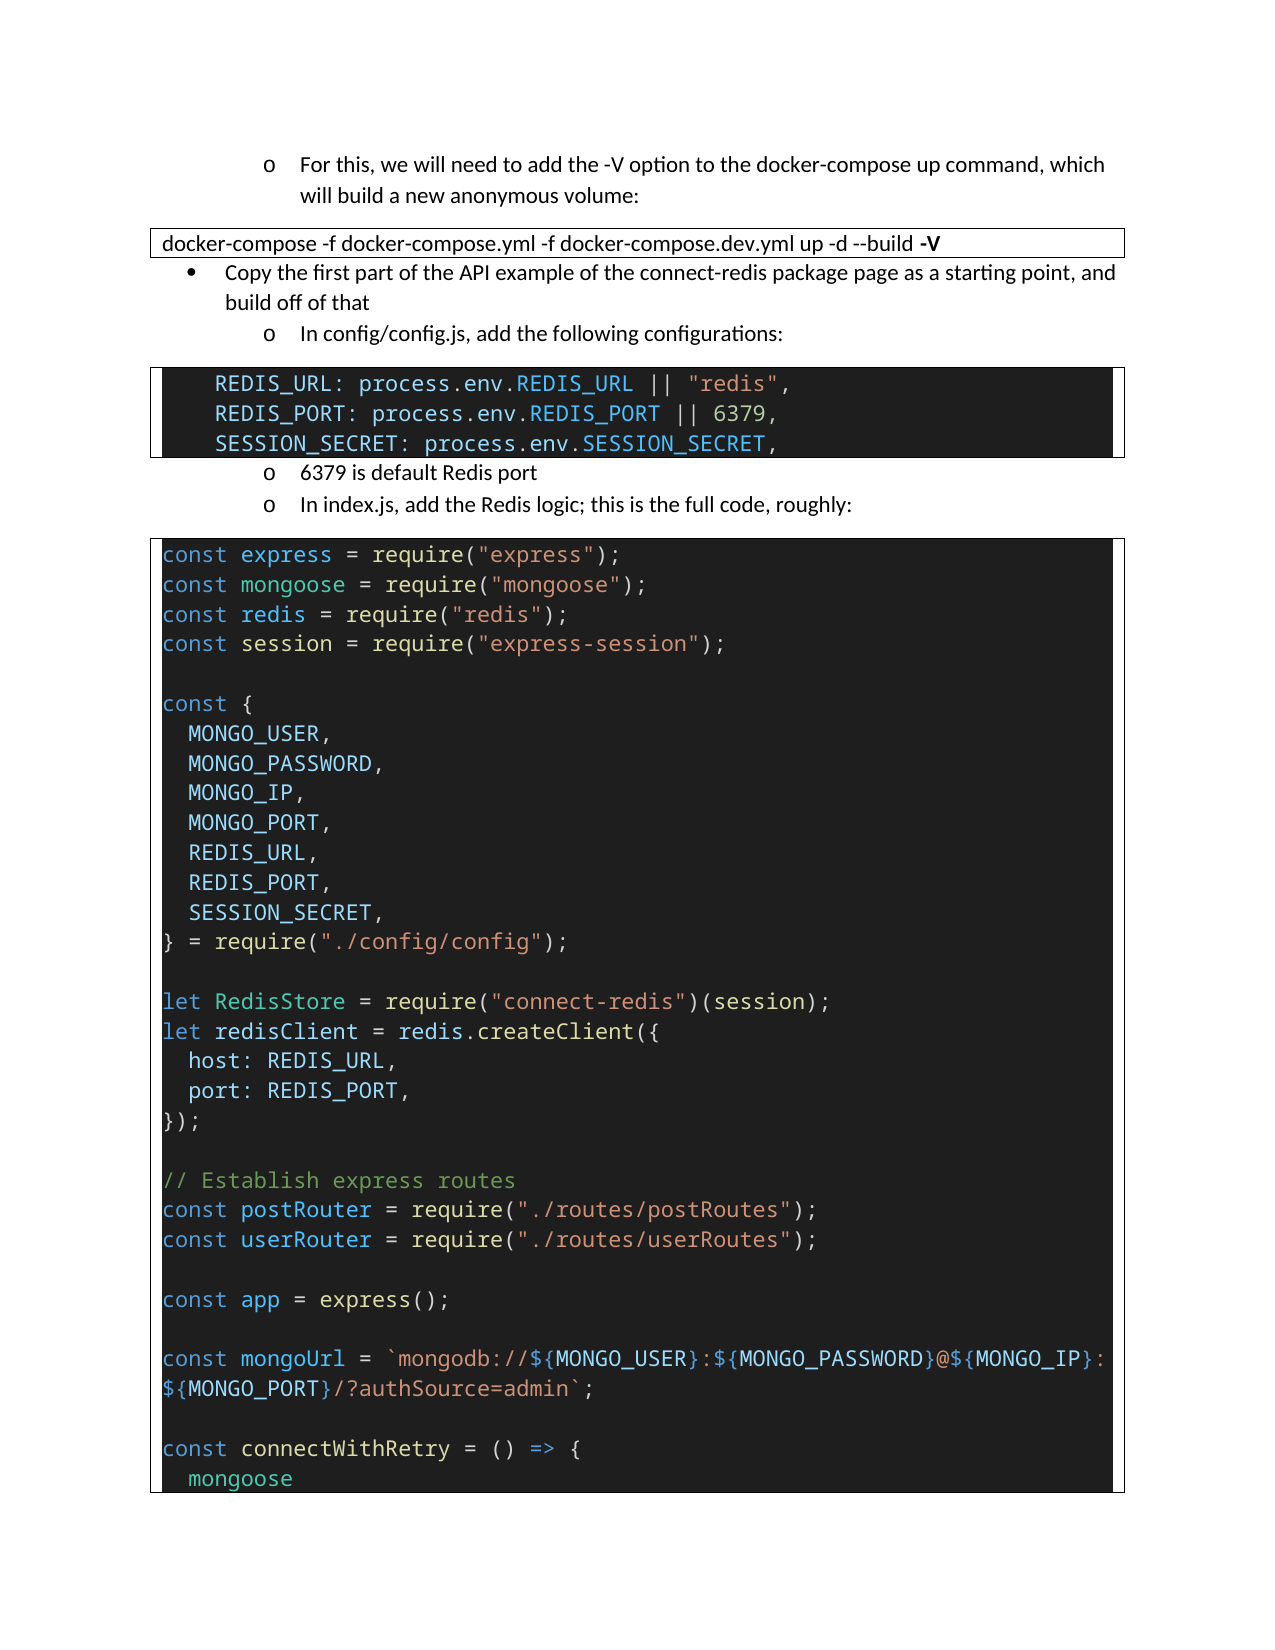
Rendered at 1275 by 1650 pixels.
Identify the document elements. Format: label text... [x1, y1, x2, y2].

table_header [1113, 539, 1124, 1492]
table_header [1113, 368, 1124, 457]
list Copy the first part of the API example of the connect-redis package page as a starting point, and build off of that [187, 258, 1125, 317]
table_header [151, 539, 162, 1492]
list For this, we will need to add the -V option to the docker-compose up command, which will build a new anonymous volume: [262, 150, 1125, 209]
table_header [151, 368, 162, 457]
list 6379 is default Redis port [262, 458, 1125, 487]
table_header docker-compose -f docker-compose.yml -f docker-compose.dev.yml up -d --build -V [151, 229, 1124, 257]
list In index.js, add the Redis logic; this is the full code, roughly: [262, 490, 1125, 519]
list In config/config.js, add the following configurations: [262, 319, 1125, 348]
